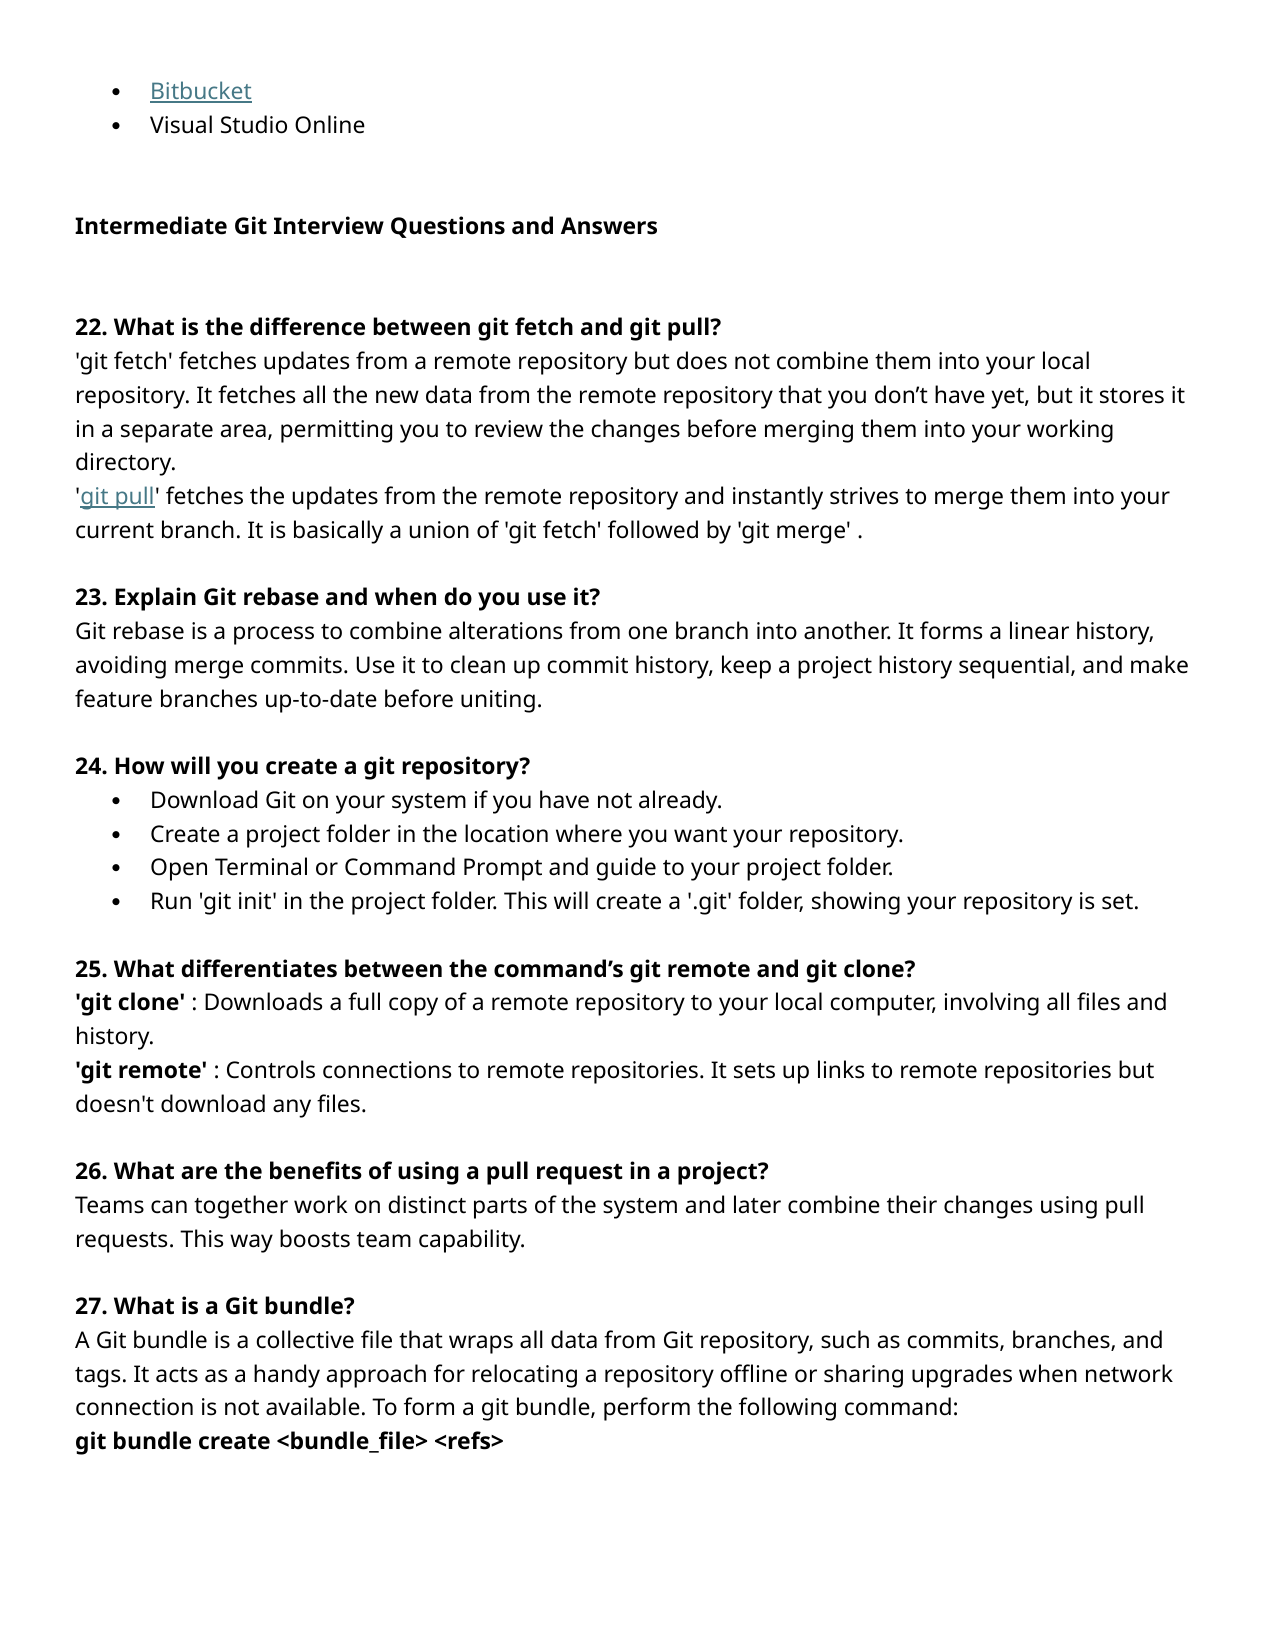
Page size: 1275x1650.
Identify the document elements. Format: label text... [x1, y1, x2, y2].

text git bundle create <bundle_file> <refs> [75, 1425, 1200, 1490]
text Git rebase is a process to combine alterations from one branch into another. It forms a linear history, avoiding merge commits. Use it to clean up commit history, keep a project history sequential, and make feature branches up-to-date before uniting. [75, 615, 1200, 747]
text Teams can together work on distinct parts of the system and later combine their changes using pull requests. This way boosts team capability. [75, 1189, 1200, 1287]
text 25. What differentiates between the command’s git remote and git clone? [75, 952, 1200, 984]
list Create a project folder in the location where you want your repository. [112, 817, 1200, 849]
list Bitbucket [112, 75, 1200, 106]
list Visual Studio Online [112, 109, 1200, 207]
text 'git remote' : Controls connections to remote repositories. It sets up links to remote repositories but doesn't download any files. [75, 1054, 1200, 1152]
list Run 'git init' in the project folder. This will create a '.git' folder, showing your repository is set. [112, 885, 1200, 950]
text A Git bundle is a collective file that wraps all data from Git repository, such as commits, branches, and tags. It acts as a handy approach for relocating a repository offline or sharing upgrades when network connection is not available. To form a git bundle, perform the following command: [75, 1324, 1200, 1422]
text 24. How will you create a git repository? [75, 750, 1200, 781]
text 23. Explain Git rebase and when do you use it? [75, 581, 1200, 612]
text 22. What is the difference between git fetch and git pull? [75, 311, 1200, 342]
list Open Terminal or Command Prompt and guide to your project folder. [112, 851, 1200, 882]
text 26. What are the benefits of using a pull request in a project? [75, 1155, 1200, 1186]
text 27. What is a Git bundle? [75, 1290, 1200, 1321]
text 'git fetch' fetches updates from a remote repository but does not combine them into your local repository. It fetches all the new data from the remote repository that you don’t have yet, but it stores it in a separate area, permitting you to review the changes before merging them into your working directory. [75, 345, 1200, 477]
text 'git clone' : Downloads a full copy of a remote repository to your local computer, involving all files and history. [75, 986, 1200, 1051]
list Download Git on your system if you have not already. [112, 784, 1200, 815]
text Intermediate Git Interview Questions and Answers [75, 210, 1200, 309]
text 'git pull' fetches the updates from the remote repository and instantly strives to merge them into your current branch. It is basically a union of 'git fetch' followed by 'git merge' . [75, 480, 1200, 579]
